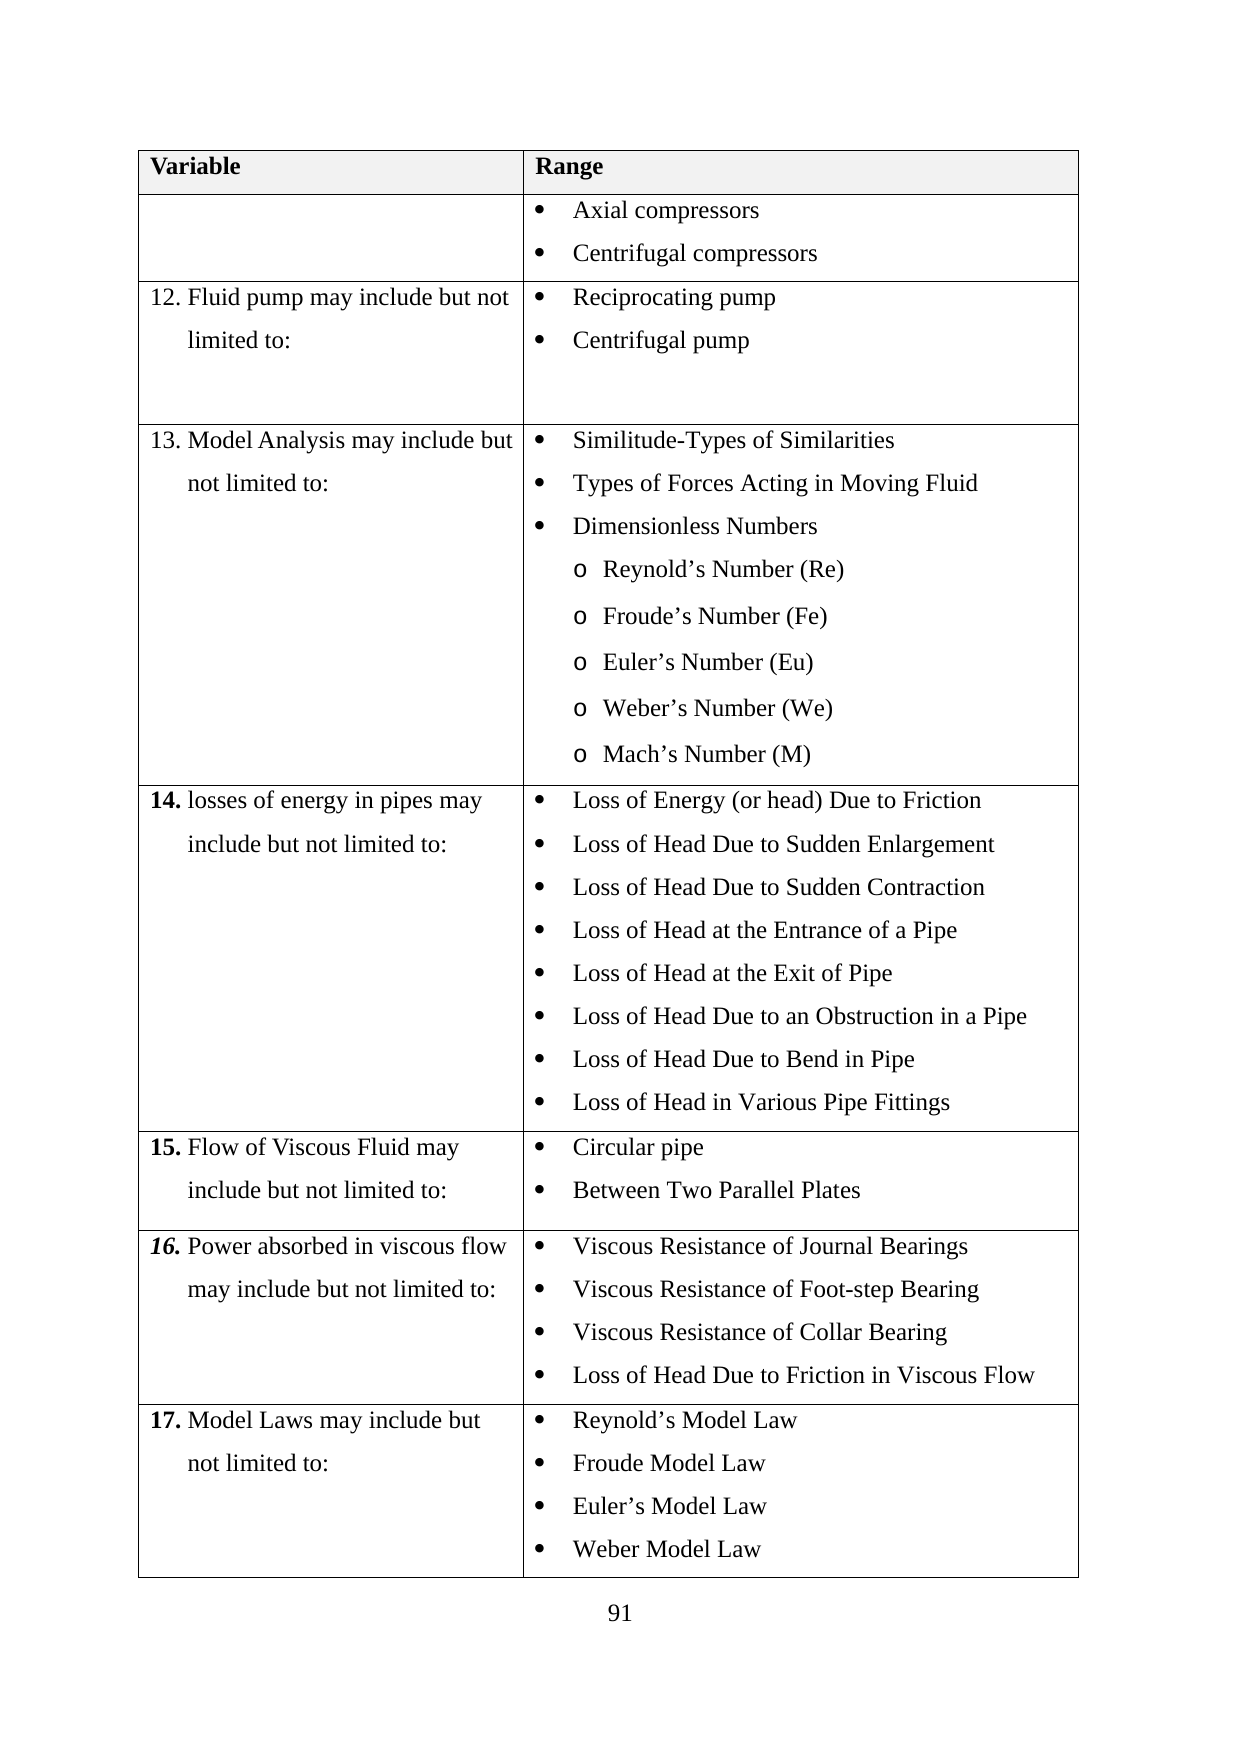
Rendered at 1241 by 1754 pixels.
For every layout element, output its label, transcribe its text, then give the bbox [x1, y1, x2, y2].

table_header Range [524, 151, 1078, 194]
table_cell Fluid pump may include but not limited to: [139, 282, 523, 424]
table_cell Power absorbed in viscous flow may include but not limited to: [139, 1231, 523, 1404]
table_cell Flow of Viscous Fluid may include but not limited to: [139, 1132, 523, 1230]
table_cell losses of energy in pipes may include but not limited to: [139, 786, 523, 1131]
table_cell Model Analysis may include but not limited to: [139, 425, 523, 784]
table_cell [524, 1405, 1078, 1577]
table_cell Viscous Resistance of Journal Bearings Viscous Resistance of Foot-step Bearing Viscous Resistance of Collar Bearing Loss of Head Due to Friction in Viscous Flow [524, 1231, 1078, 1404]
table_cell Similitude-Types of Similarities Types of Forces Acting in Moving Fluid Dimensionless Numbers Reynold’s Number (Re) Froude’s Number (Fe) Euler’s Number (Eu) Weber’s Number (We) Mach’s Number (M) [524, 425, 1078, 784]
table_cell Reciprocating pump Centrifugal pump [524, 282, 1078, 424]
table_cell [139, 195, 523, 281]
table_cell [139, 1405, 523, 1577]
table_header Variable [139, 151, 523, 194]
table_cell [524, 195, 1078, 281]
table_cell Loss of Energy (or head) Due to Friction Loss of Head Due to Sudden Enlargement Loss of Head Due to Sudden Contraction Loss of Head at the Entrance of a Pipe Loss of Head at the Exit of Pipe Loss of Head Due to an Obstruction in a Pipe Loss of Head Due to Bend in Pipe Loss of Head in Various Pipe Fittings [524, 786, 1078, 1131]
table_cell Circular pipe Between Two Parallel Plates [524, 1132, 1078, 1230]
